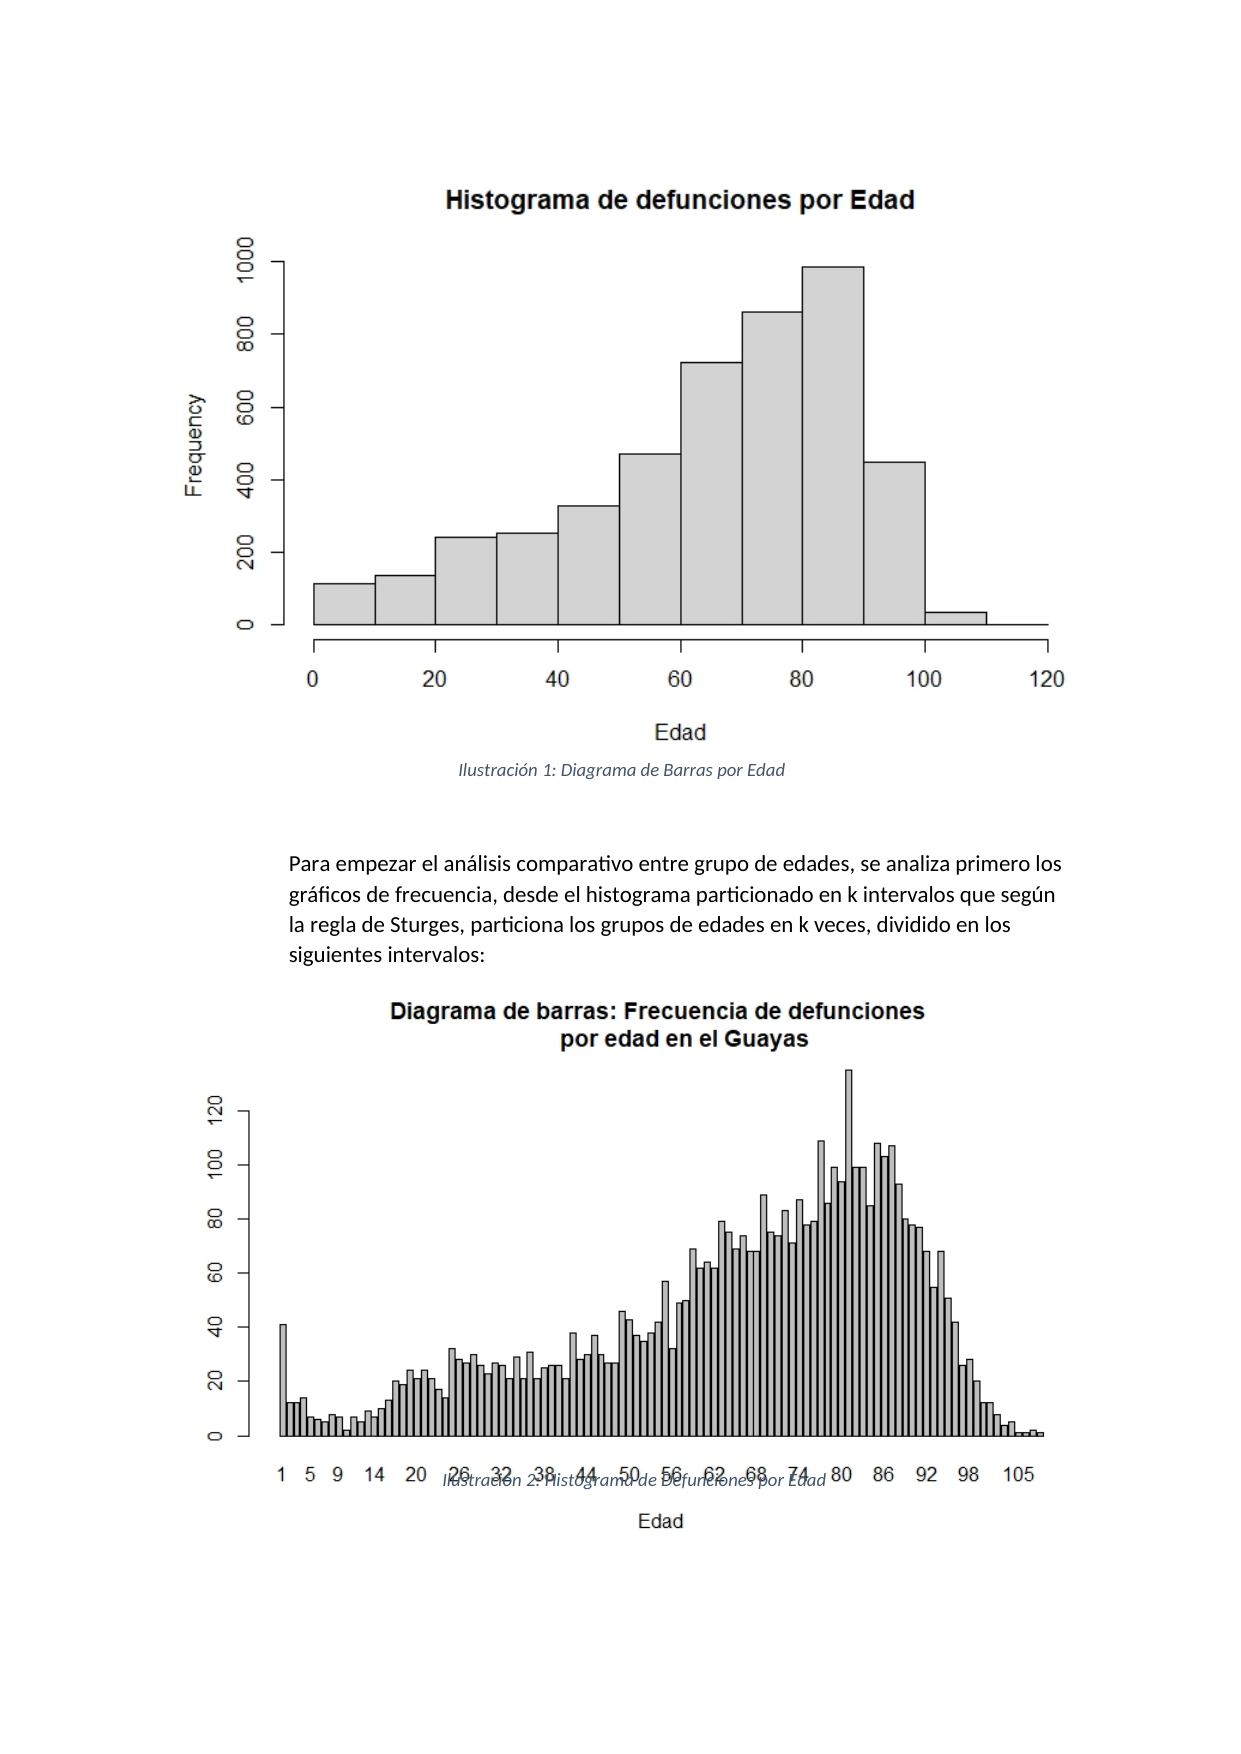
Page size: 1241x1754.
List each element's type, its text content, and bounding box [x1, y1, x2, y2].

picture [177, 162, 1087, 757]
picture [177, 992, 1062, 1538]
text Para empezar el análisis comparativo entre grupo de edades, se analiza primero los gráficos de frecuencia, desde el histograma particionado en k intervalos que según la regla de Sturges, particiona los grupos de edades en k veces, dividido en los siguientes intervalos: [288, 849, 1063, 968]
